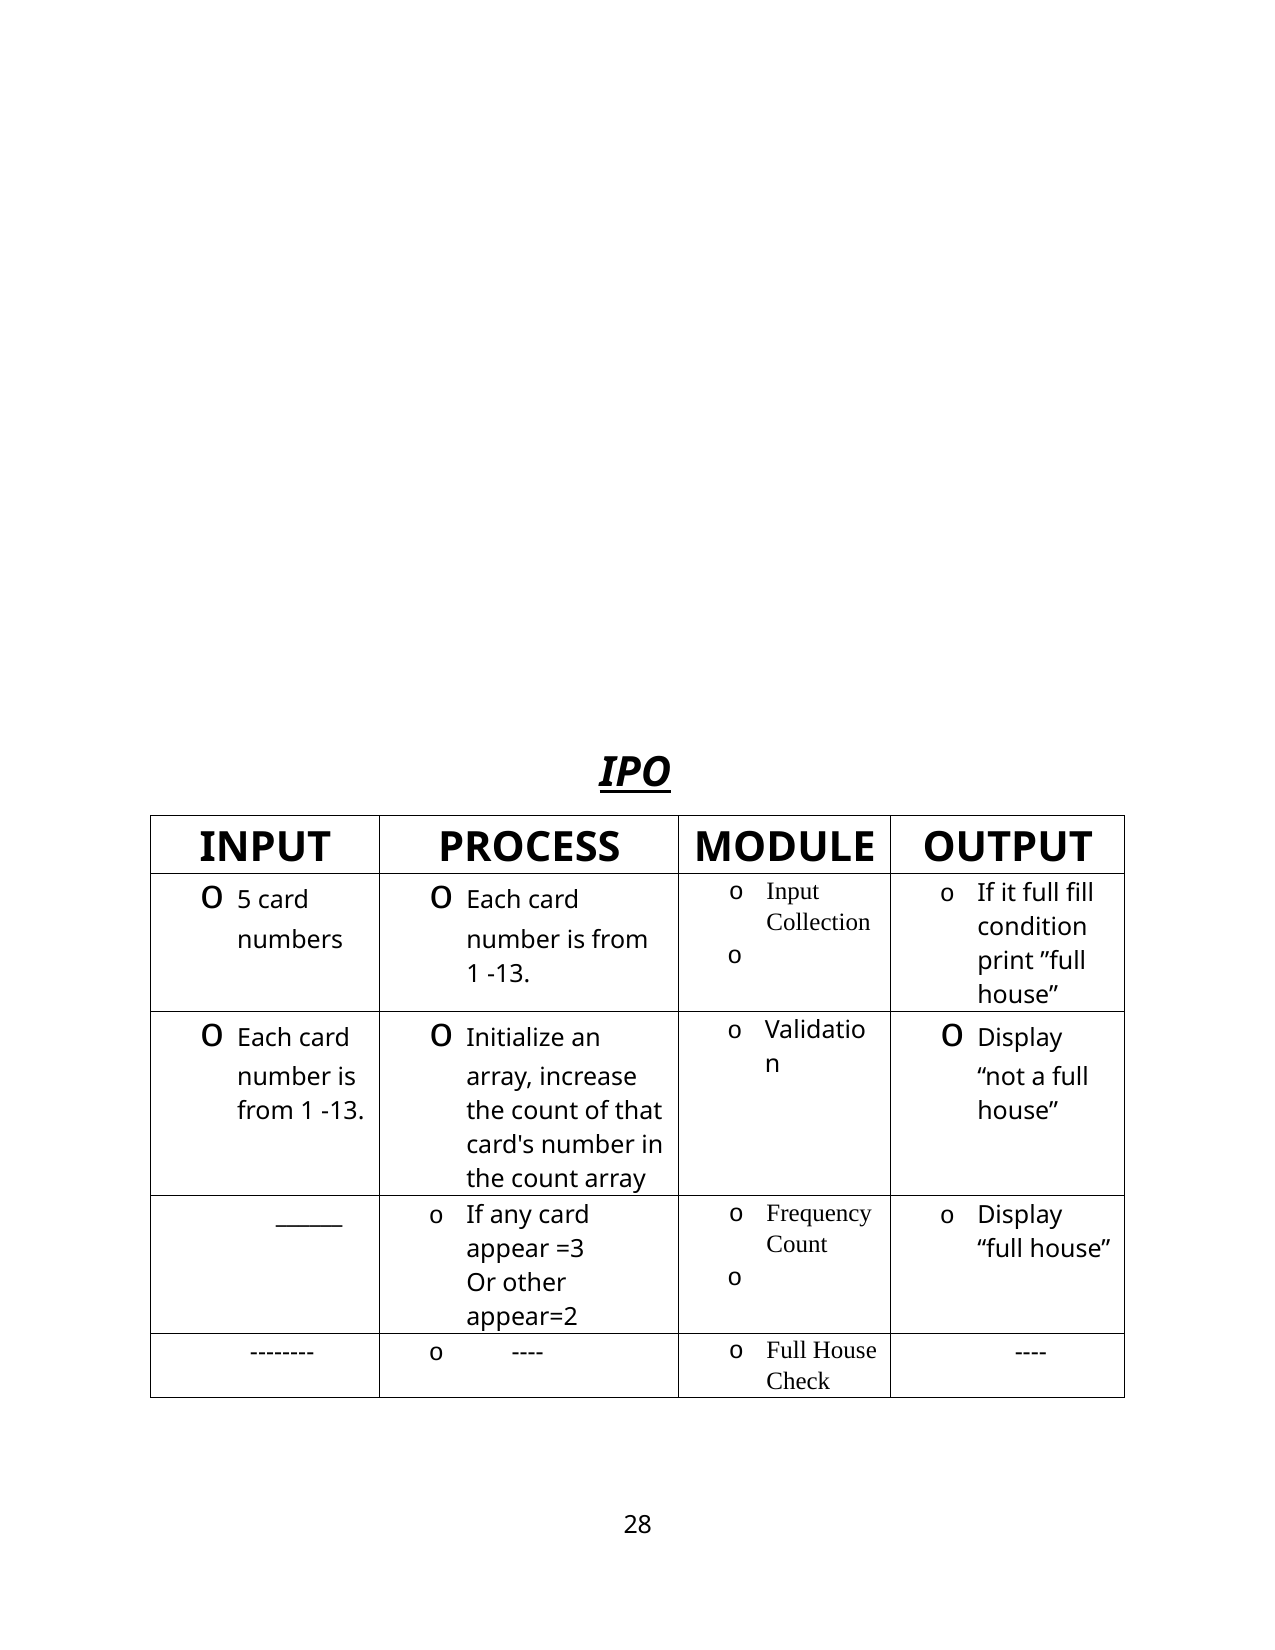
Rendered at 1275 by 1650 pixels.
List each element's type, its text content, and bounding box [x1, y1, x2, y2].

table_cell [679, 874, 890, 1011]
text IPO [150, 742, 1125, 799]
table_cell ---- [380, 1334, 678, 1397]
table_header MODULE [679, 816, 890, 873]
table_cell If any card appear =3 Or other appear=2 [380, 1196, 678, 1333]
table_cell 5 card numbers [151, 874, 379, 1011]
table_header OUTPUT [891, 816, 1124, 873]
table_cell [679, 1334, 890, 1397]
table_cell Initialize an array, increase the count of that card's number in the count array [380, 1012, 678, 1195]
table_cell ______ [151, 1196, 379, 1333]
table_cell Validation [679, 1012, 890, 1195]
table_cell If it full fill condition print ”full house” [891, 874, 1124, 1011]
table_cell [679, 1196, 890, 1333]
table_cell -------- [151, 1334, 379, 1397]
table_cell Display “not a full house” [891, 1012, 1124, 1195]
table_cell Display “full house” [891, 1196, 1124, 1333]
table_cell Each card number is from 1 -13. [151, 1012, 379, 1195]
table_cell Each card number is from 1 -13. [380, 874, 678, 1011]
table_header PROCESS [380, 816, 678, 873]
table_cell ---- [891, 1334, 1124, 1397]
table_header INPUT [151, 816, 379, 873]
